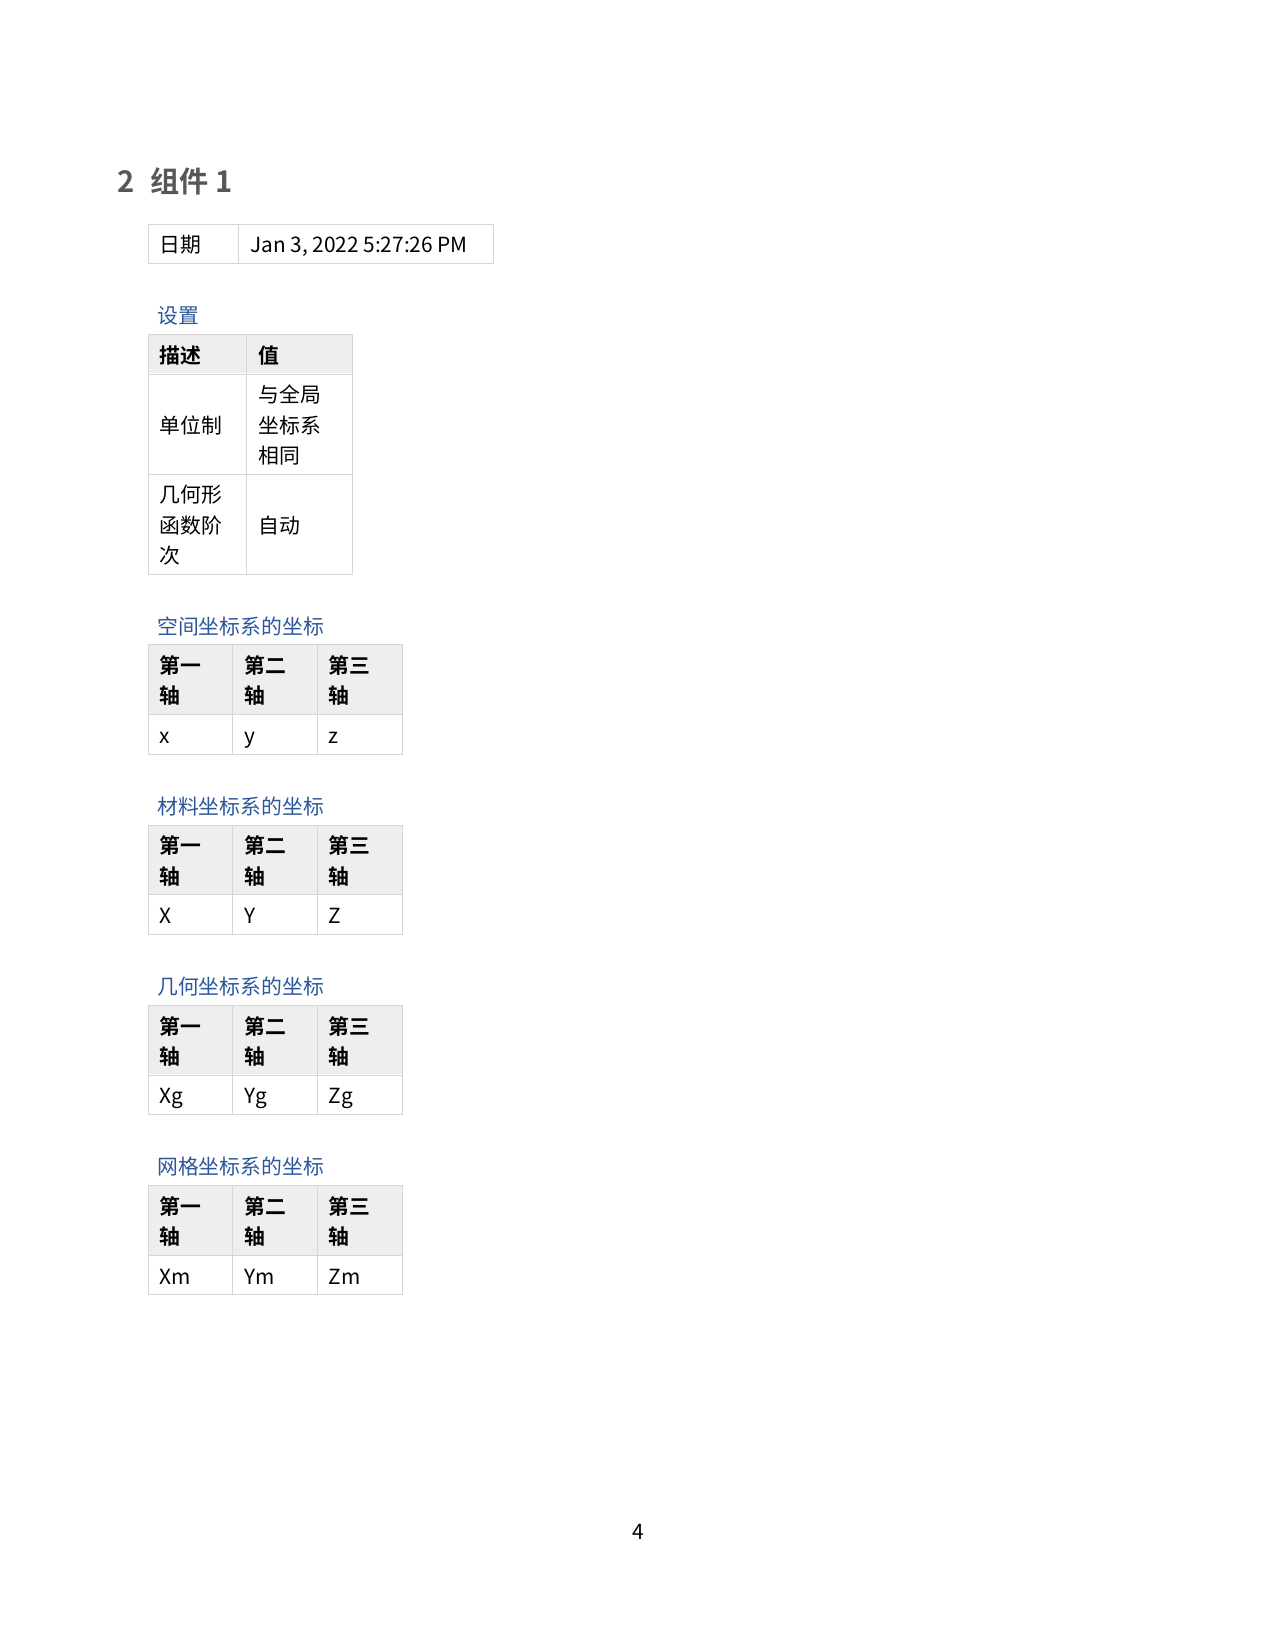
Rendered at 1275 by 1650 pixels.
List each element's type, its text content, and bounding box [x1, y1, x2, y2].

text 空间坐标系的坐标 [157, 610, 1125, 640]
table_header 第二轴 [233, 1006, 317, 1074]
table_header 第三轴 [318, 1186, 402, 1255]
table_cell Xm [149, 1256, 232, 1294]
table_cell X [149, 895, 232, 934]
text 几何坐标系的坐标 [157, 970, 1125, 1001]
table_header 第一轴 [149, 1186, 232, 1255]
text 网格坐标系的坐标 [157, 1151, 1125, 1181]
table_cell 自动 [247, 475, 352, 573]
table_header 值 [247, 335, 352, 373]
table_cell Xg [149, 1076, 232, 1114]
table_header 日期 [149, 225, 238, 263]
table_header 第一轴 [149, 645, 232, 714]
text 材料坐标系的坐标 [157, 790, 1125, 820]
table_header 描述 [149, 335, 246, 373]
table_cell y [233, 715, 317, 754]
table_cell Y [233, 895, 317, 934]
table_header 第三轴 [318, 826, 402, 894]
table_header Jan 3, 2022 5:27:26 PM [239, 225, 493, 263]
table_cell 单位制 [149, 375, 246, 473]
table_cell z [318, 715, 402, 754]
table_header 第二轴 [233, 645, 317, 714]
table_cell Ym [233, 1256, 317, 1294]
table_header 第一轴 [149, 1006, 232, 1074]
table_cell x [149, 715, 232, 754]
table_cell Z [318, 895, 402, 934]
table_cell Yg [233, 1076, 317, 1114]
table_cell 几何形函数阶次 [149, 475, 246, 573]
subtitle 组件 1 [117, 158, 1125, 201]
table_header 第三轴 [318, 645, 402, 714]
table_cell 与全局坐标系相同 [247, 375, 352, 473]
table_cell Zg [318, 1076, 402, 1114]
table_header 第一轴 [149, 826, 232, 894]
table_cell Zm [318, 1256, 402, 1294]
text 设置 [157, 299, 1125, 330]
table_header 第三轴 [318, 1006, 402, 1074]
table_header 第二轴 [233, 1186, 317, 1255]
table_header 第二轴 [233, 826, 317, 894]
